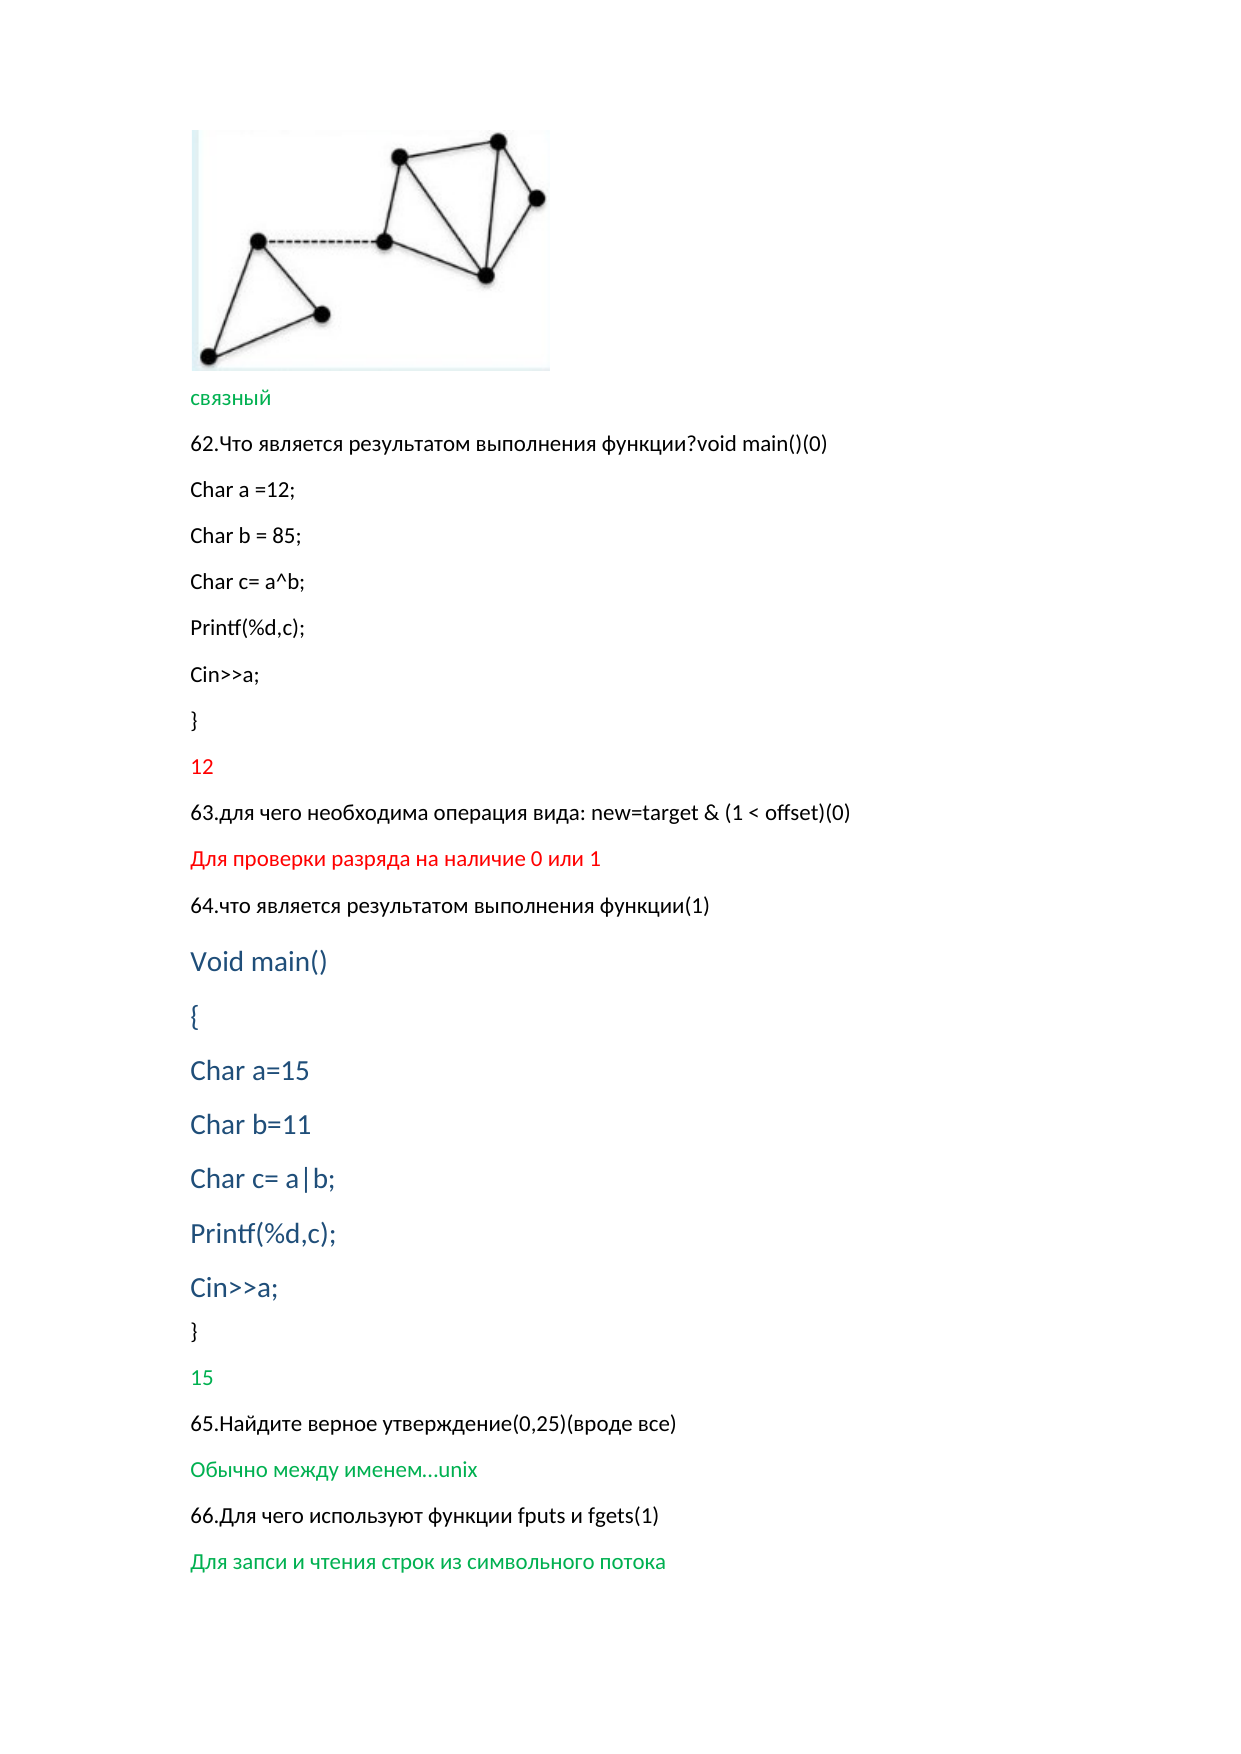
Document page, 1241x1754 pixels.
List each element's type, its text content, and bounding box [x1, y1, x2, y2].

text Для проверки разряда на наличие 0 или 1 [190, 844, 1182, 872]
text } [190, 706, 1182, 734]
text Char c= a^b; [190, 567, 1182, 595]
text } [190, 1317, 1182, 1345]
text Char b = 85; [190, 521, 1182, 549]
subtitle 15 [190, 1363, 1182, 1391]
text связный [190, 383, 1182, 411]
text 62.Что является результатом выполнения функции?void main()(0) [190, 429, 1182, 457]
subtitle 12 [190, 752, 1182, 780]
text { [190, 998, 1182, 1033]
text 65.Найдите верное утверждение(0,25)(вроде все) [190, 1409, 1182, 1437]
text Char b=11 [190, 1106, 1182, 1142]
text Void main() [190, 943, 1182, 979]
text Printf(%d,c); [190, 1215, 1182, 1250]
text 63.для чего необходима операция вида: new=target & (1 < offset)(0) [190, 798, 1182, 826]
text Char c= a|b; [190, 1161, 1182, 1196]
text Cin>>a; [190, 660, 1182, 688]
picture [191, 130, 550, 371]
text Обычно между именем…unix [190, 1455, 1182, 1483]
text Char a=15 [190, 1052, 1182, 1088]
text Для запси и чтения строк из символьного потока [190, 1547, 1182, 1576]
text Char a =12; [190, 475, 1182, 503]
text Printf(%d,c); [190, 613, 1182, 642]
text 64.что является результатом выполнения функции(1) [190, 891, 1182, 919]
text Cin>>a; [190, 1269, 1182, 1305]
text 66.Для чего используют функции fputs и fgets(1) [190, 1501, 1182, 1529]
